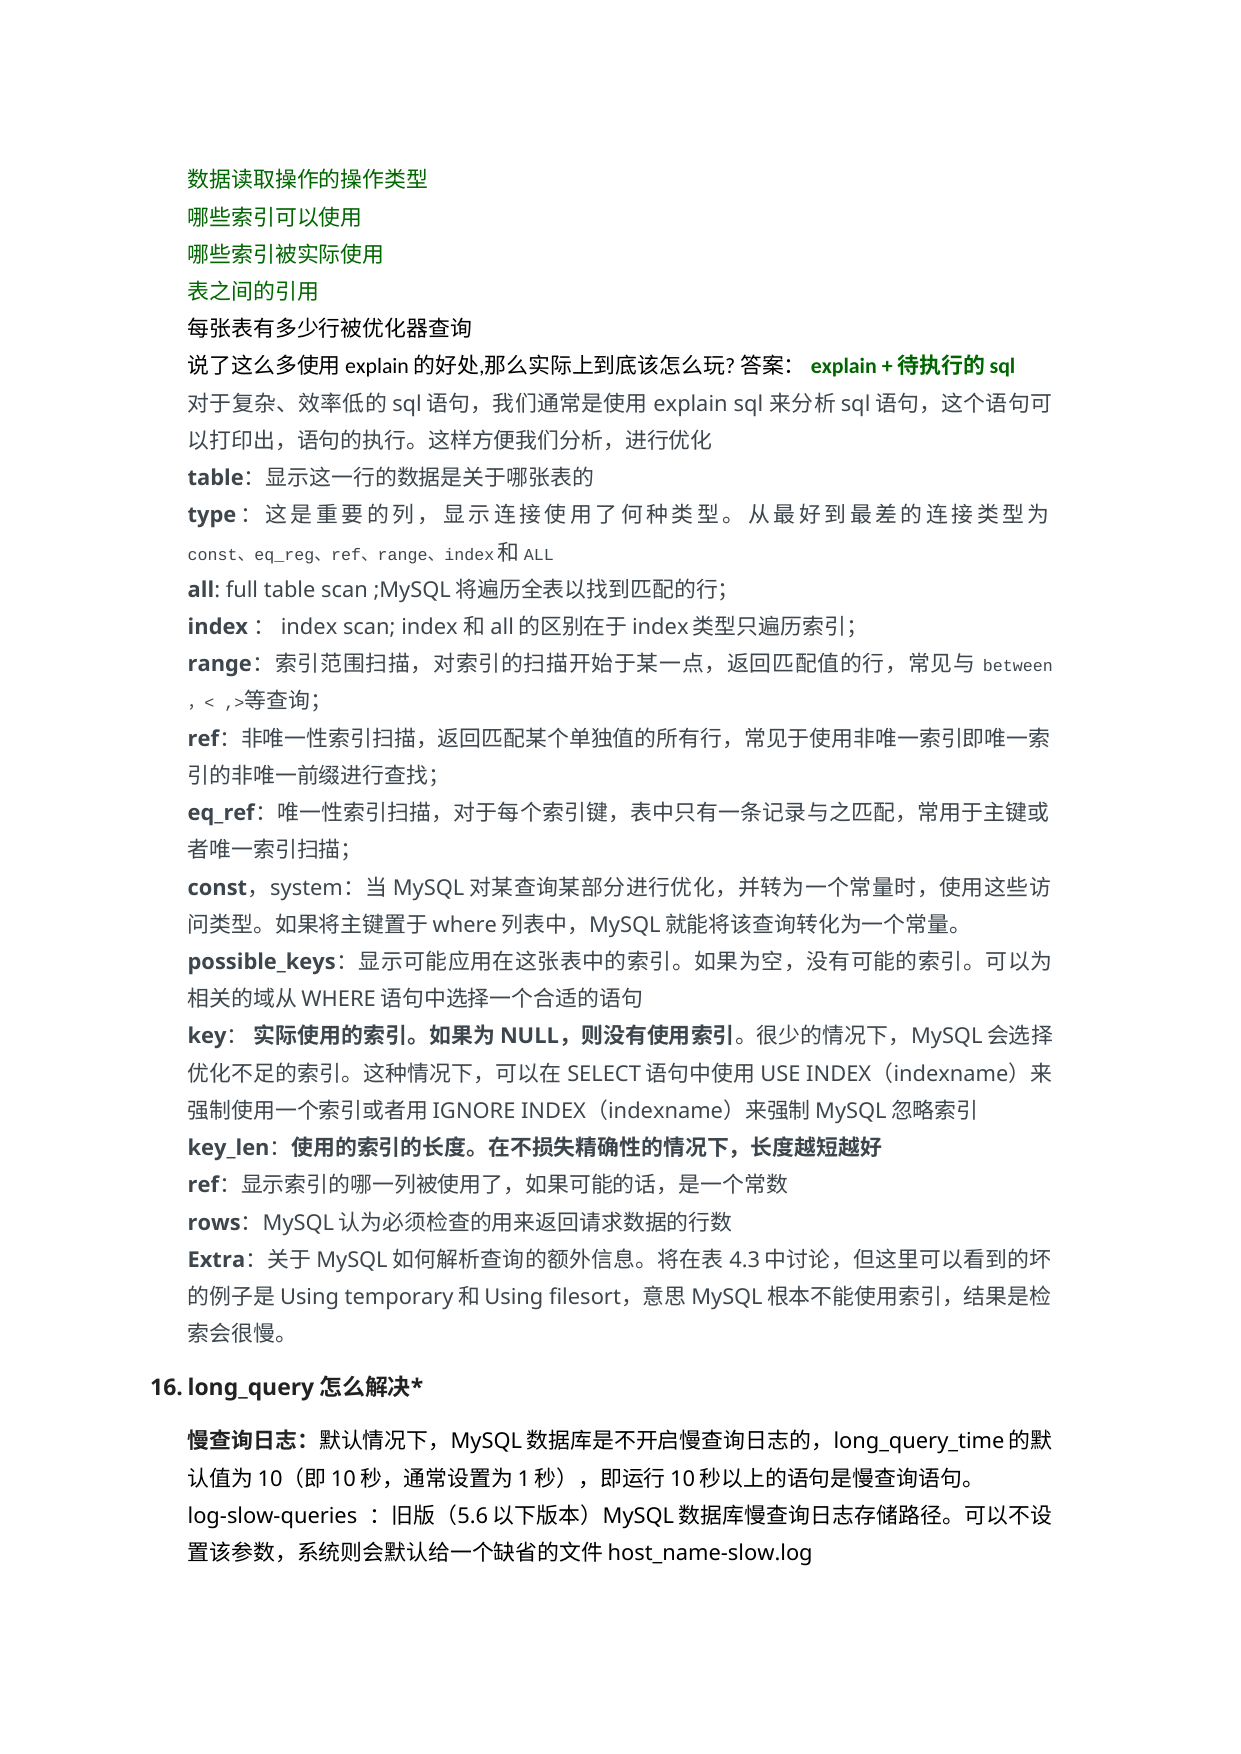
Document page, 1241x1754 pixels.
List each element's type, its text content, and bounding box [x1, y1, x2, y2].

text 每张表有多少行被优化器查询 说了这么多使用explain的好处,那么实际上到底该怎么玩? 答案： explain + 待执行的sql [187, 311, 1053, 381]
text 数据读取操作的操作类型 [187, 162, 1053, 194]
text 哪些索引被实际使用 [187, 236, 1053, 269]
text 哪些索引可以使用 [187, 199, 1053, 232]
text 慢查询日志：默认情况下，MySQL数据库是不开启慢查询日志的，long_query_time的默认值为10（即10秒，通常设置为1秒），即运行10秒以上的语句是慢查询语句。 [187, 1423, 1053, 1493]
text log-slow-queries ：旧版（5.6以下版本）MySQL数据库慢查询日志存储路径。可以不设置该参数，系统则会默认给一个缺省的文件host_name-slow.log [187, 1498, 1053, 1567]
text key： 实际使用的索引。如果为NULL，则没有使用索引。很少的情况下，MySQL会选择优化不足的索引。这种情况下，可以在SELECT语句中使用USE INDEX（indexname）来强制使用一个索引或者用IGNORE INDEX（indexname）来强制MySQL忽略索引 [187, 1018, 1053, 1125]
text index ： index scan; index 和 all的区别在于index类型只遍历索引； [187, 608, 1053, 641]
text all: full table scan ;MySQL将遍历全表以找到匹配的行； [187, 571, 1053, 604]
text 表之间的引用 [187, 273, 1053, 306]
text key_len：使用的索引的长度。在不损失精确性的情况下，长度越短越好 [187, 1130, 1053, 1162]
text possible_keys：显示可能应用在这张表中的索引。如果为空，没有可能的索引。可以为相关的域从WHERE语句中选择一个合适的语句 [187, 944, 1053, 1013]
text rows：MySQL认为必须检查的用来返回请求数据的行数 [187, 1204, 1053, 1237]
text eq_ref：唯一性索引扫描，对于每个索引键，表中只有一条记录与之匹配，常用于主键或者唯一索引扫描； [187, 795, 1053, 864]
text Extra：关于MySQL如何解析查询的额外信息。将在表4.3中讨论，但这里可以看到的坏的例子是Using temporary和Using filesort，意思MySQL根本不能使用索引，结果是检索会很慢。 [187, 1241, 1053, 1348]
text range：索引范围扫描，对索引的扫描开始于某一点，返回匹配值的行，常见与between ，< ,>等查询； [187, 646, 1053, 716]
text 对于复杂、效率低的sql语句，我们通常是使用explain sql 来分析sql语句，这个语句可以打印出，语句的执行。这样方便我们分析，进行优化 [187, 385, 1053, 455]
text ref：非唯一性索引扫描，返回匹配某个单独值的所有行，常见于使用非唯一索引即唯一索引的非唯一前缀进行查找； [187, 720, 1053, 790]
text ref：显示索引的哪一列被使用了，如果可能的话，是一个常数 [187, 1167, 1053, 1199]
text const，system：当MySQL对某查询某部分进行优化，并转为一个常量时，使用这些访问类型。如果将主键置于where列表中，MySQL就能将该查询转化为一个常量。 [187, 869, 1053, 939]
list long_query怎么解决* [150, 1353, 1053, 1418]
text type：这是重要的列，显示连接使用了何种类型。从最好到最差的连接类型为const、eq_reg、ref、range、index和ALL [187, 497, 1053, 567]
text table：显示这一行的数据是关于哪张表的 [187, 460, 1053, 492]
